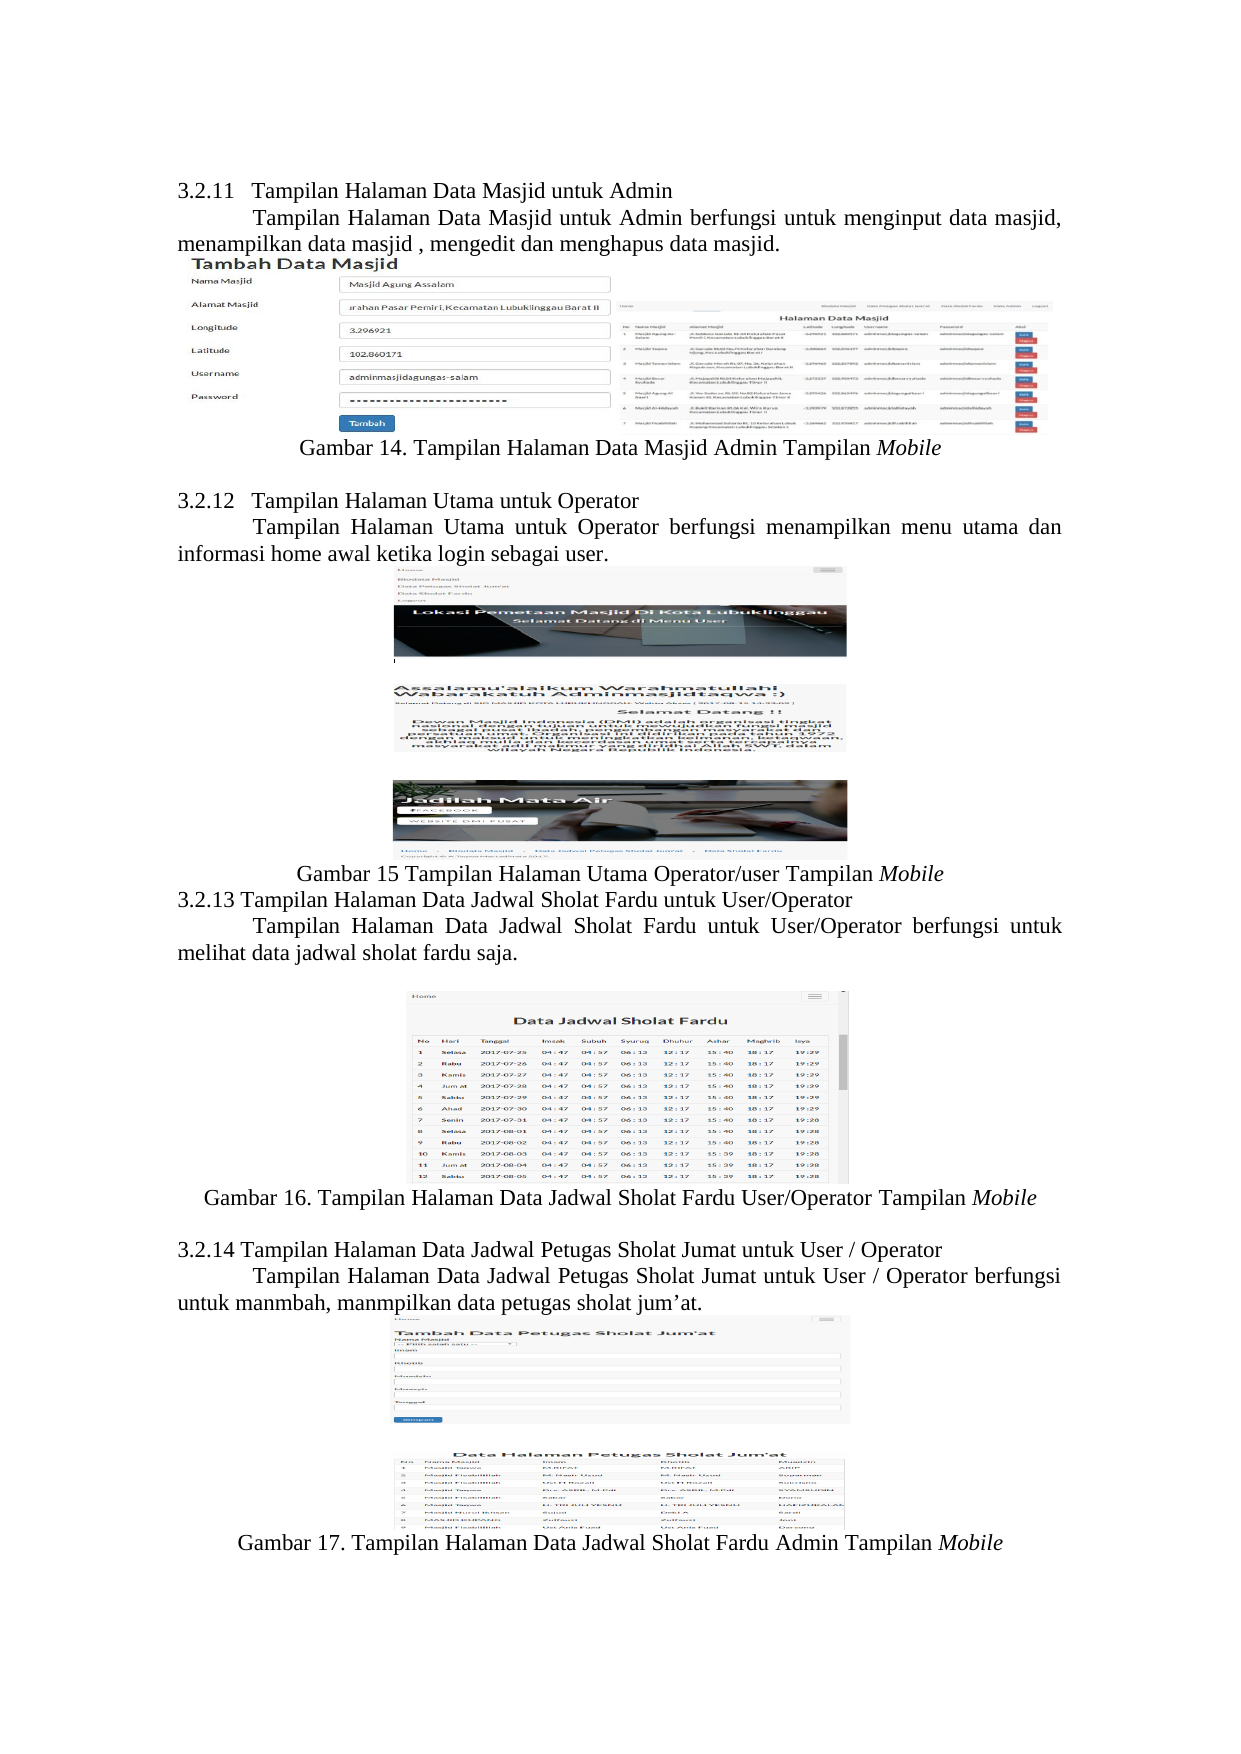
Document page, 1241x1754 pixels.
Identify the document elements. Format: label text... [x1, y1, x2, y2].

picture [392, 780, 848, 860]
text Gambar 15 Tampilan Halaman Utama Operator/user Tampilan Mobile [177, 859, 1063, 886]
text Gambar 14. Tampilan Halaman Data Masjid Admin Tampilan Mobile [177, 434, 1063, 461]
text Tampilan Halaman Data Jadwal Sholat Fardu untuk User/Operator berfungsi untuk melihat data jadwal sholat fardu saja. [177, 912, 1063, 965]
picture [187, 256, 1053, 435]
picture [389, 1315, 851, 1424]
text 3.2.13 Tampilan Halaman Data Jadwal Sholat Fardu untuk User/Operator [177, 886, 1063, 912]
text Tampilan Halaman Data Jadwal Petugas Sholat Jumat untuk User / Operator berfungsi untuk manmbah, manmpilkan data petugas sholat jum’at. [177, 1263, 1063, 1315]
text Gambar 17. Tampilan Halaman Data Jadwal Sholat Fardu Admin Tampilan Mobile [177, 1529, 1063, 1556]
text 3.2.12 Tampilan Halaman Utama untuk Operator [177, 487, 1063, 513]
text 3.2.14 Tampilan Halaman Data Jadwal Petugas Sholat Jumat untuk User / Operator [177, 1236, 1063, 1263]
text Tampilan Halaman Utama untuk Operator berfungsi menampilkan menu utama dan informasi home awal ketika login sebagai user. [177, 513, 1063, 566]
picture [393, 684, 847, 752]
text 3.2.11 Tampilan Halaman Data Masjid untuk Admin [177, 177, 1063, 203]
picture [388, 1451, 852, 1530]
text Tampilan Halaman Data Masjid untuk Admin berfungsi untuk menginput data masjid, menampilkan data masjid , mengedit dan menghapus data masjid. [177, 203, 1063, 256]
text Gambar 16. Tampilan Halaman Data Jadwal Sholat Fardu User/Operator Tampilan Mobile [177, 1183, 1063, 1210]
picture [393, 566, 847, 659]
picture [406, 991, 849, 1184]
